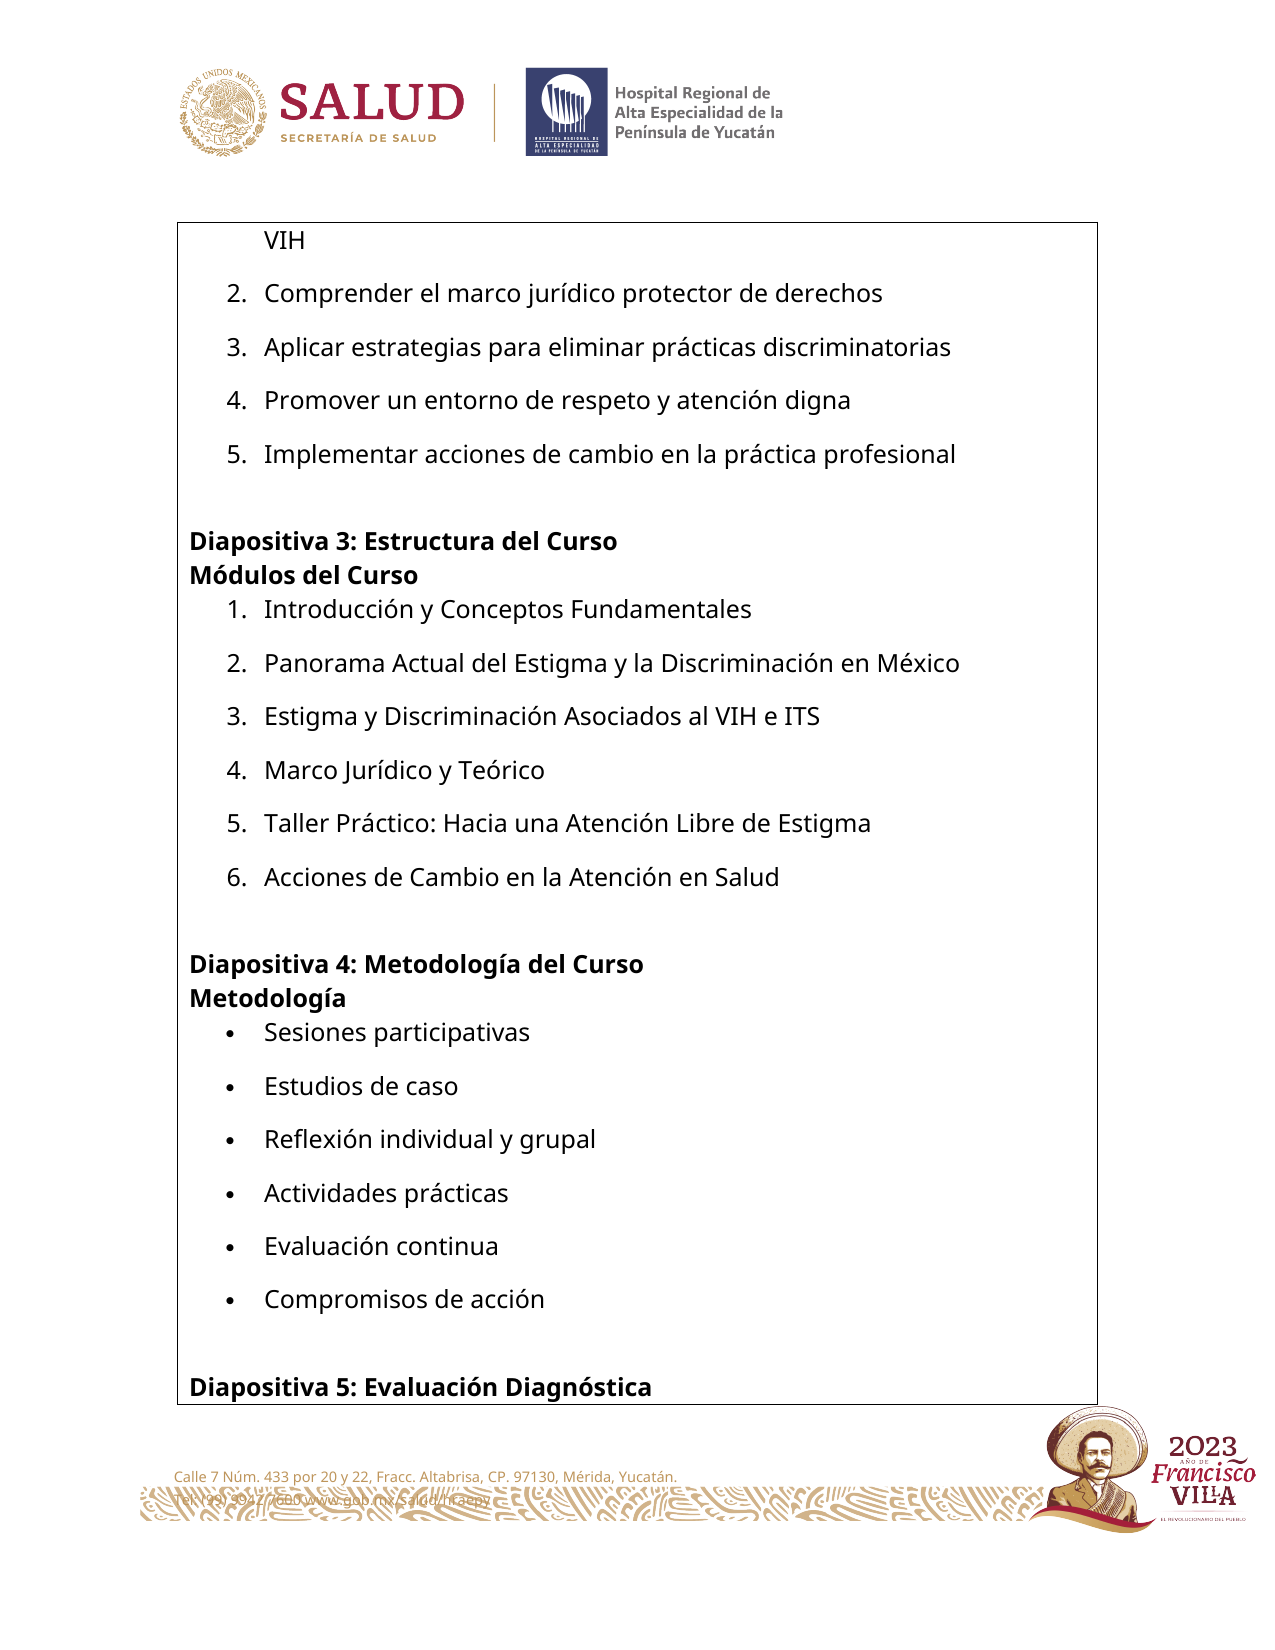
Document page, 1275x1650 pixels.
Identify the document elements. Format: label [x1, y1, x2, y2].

table_header [178, 223, 1097, 1404]
picture [62, 0, 1275, 1607]
